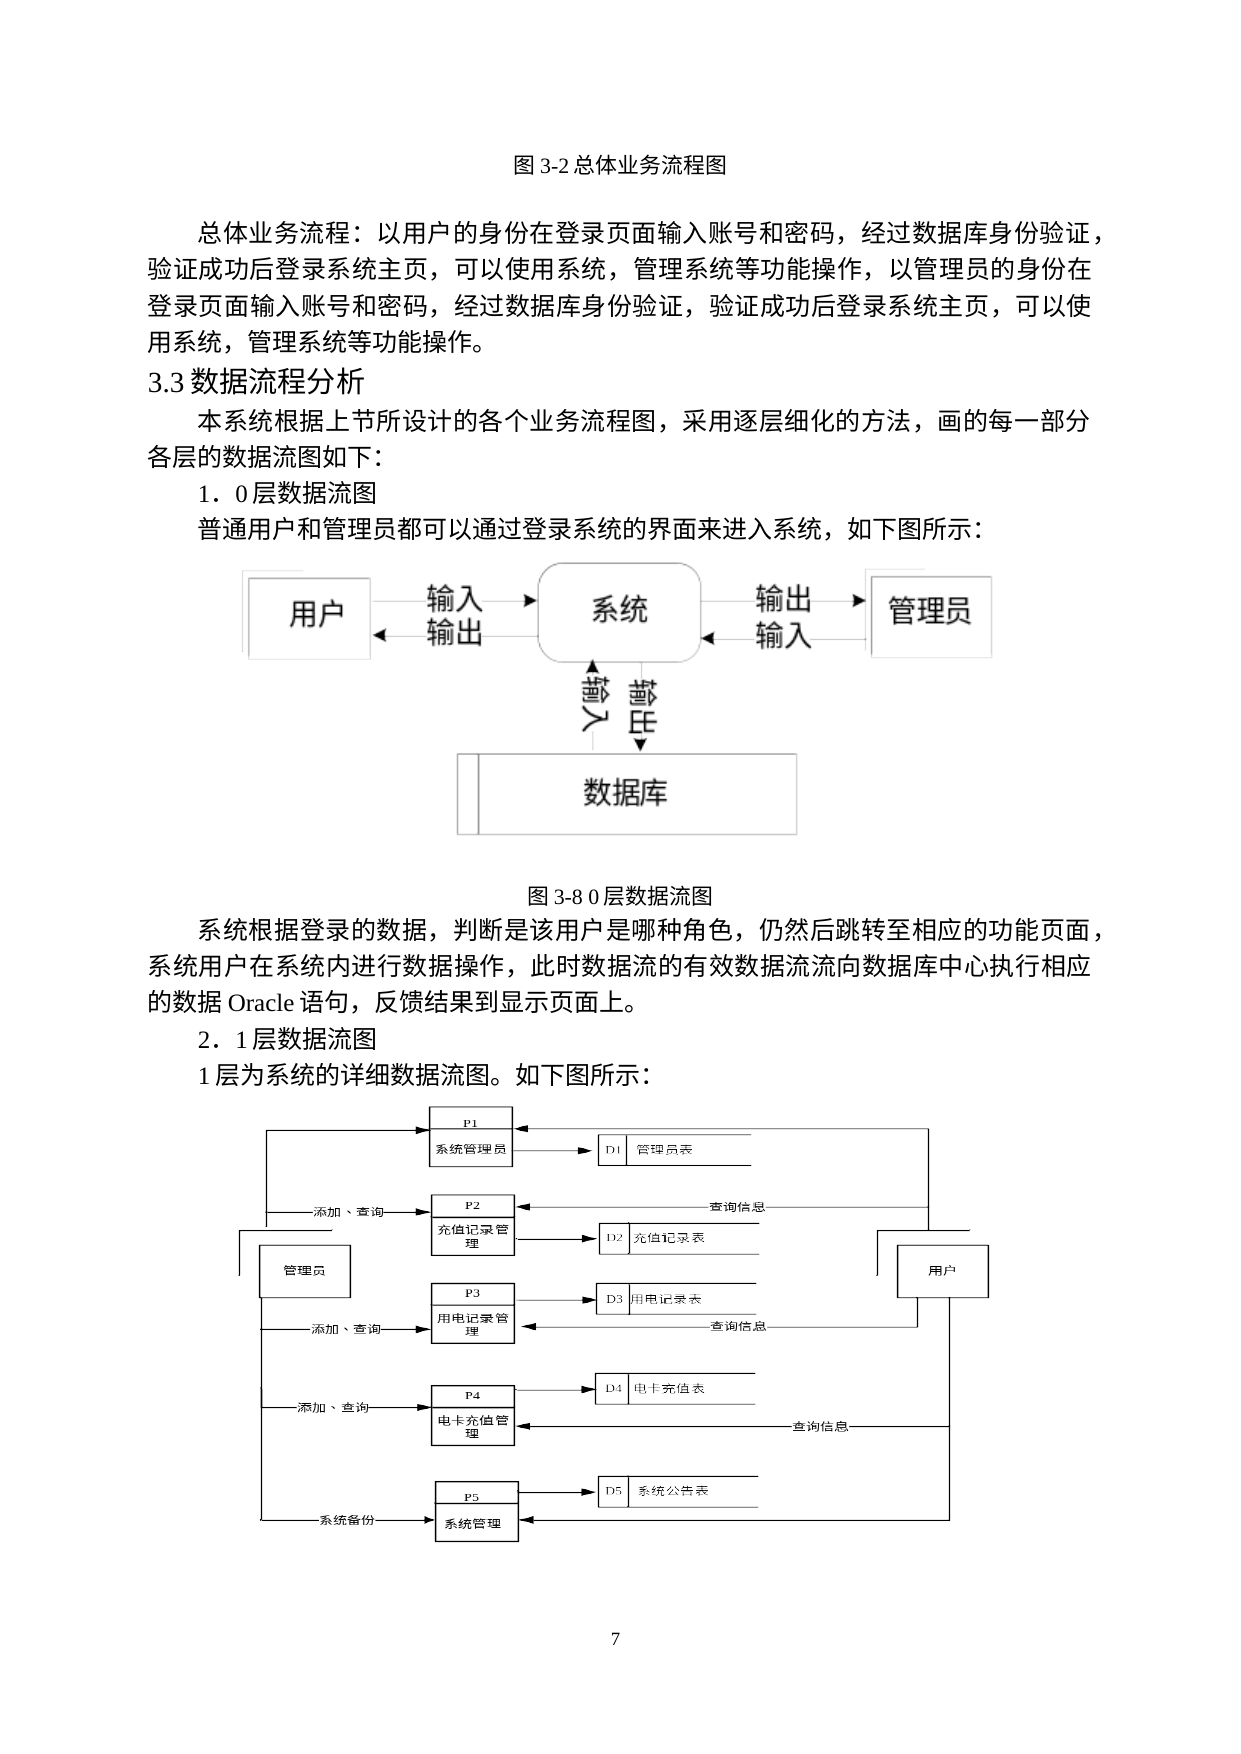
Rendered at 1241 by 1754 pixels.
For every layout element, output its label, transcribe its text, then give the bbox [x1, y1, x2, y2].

text 2．1层数据流图 [148, 1019, 1092, 1055]
text 3.3数据流程分析 [148, 359, 1092, 401]
text 1．0层数据流图 [148, 473, 1092, 510]
text 图3-2总体业务流程图 [148, 148, 1092, 179]
text 普通用户和管理员都可以通过登录系统的界面来进入系统，如下图所示： [148, 510, 1092, 546]
text 总体业务流程：以用户的身份在登录页面输入账号和密码，经过数据库身份验证，验证成功后登录系统主页，可以使用系统，管理系统等功能操作，以管理员的身份在登录页面输入账号和密码，经过数据库身份验证，验证成功后登录系统主页，可以使用系统，管理系统等功能操作。 [148, 214, 1092, 359]
text 图3-8 0层数据流图 [148, 879, 1092, 910]
text 1层为系统的详细数据流图。如下图所示： [148, 1055, 1092, 1092]
text 本系统根据上节所设计的各个业务流程图，采用逐层细化的方法，画的每一部分各层的数据流图如下： [148, 401, 1092, 473]
text 系统根据登录的数据，判断是该用户是哪种角色，仍然后跳转至相应的功能页面，系统用户在系统内进行数据操作，此时数据流的有效数据流流向数据库中心执行相应的数据Oracle语句，反馈结果到显示页面上。 [148, 910, 1092, 1019]
